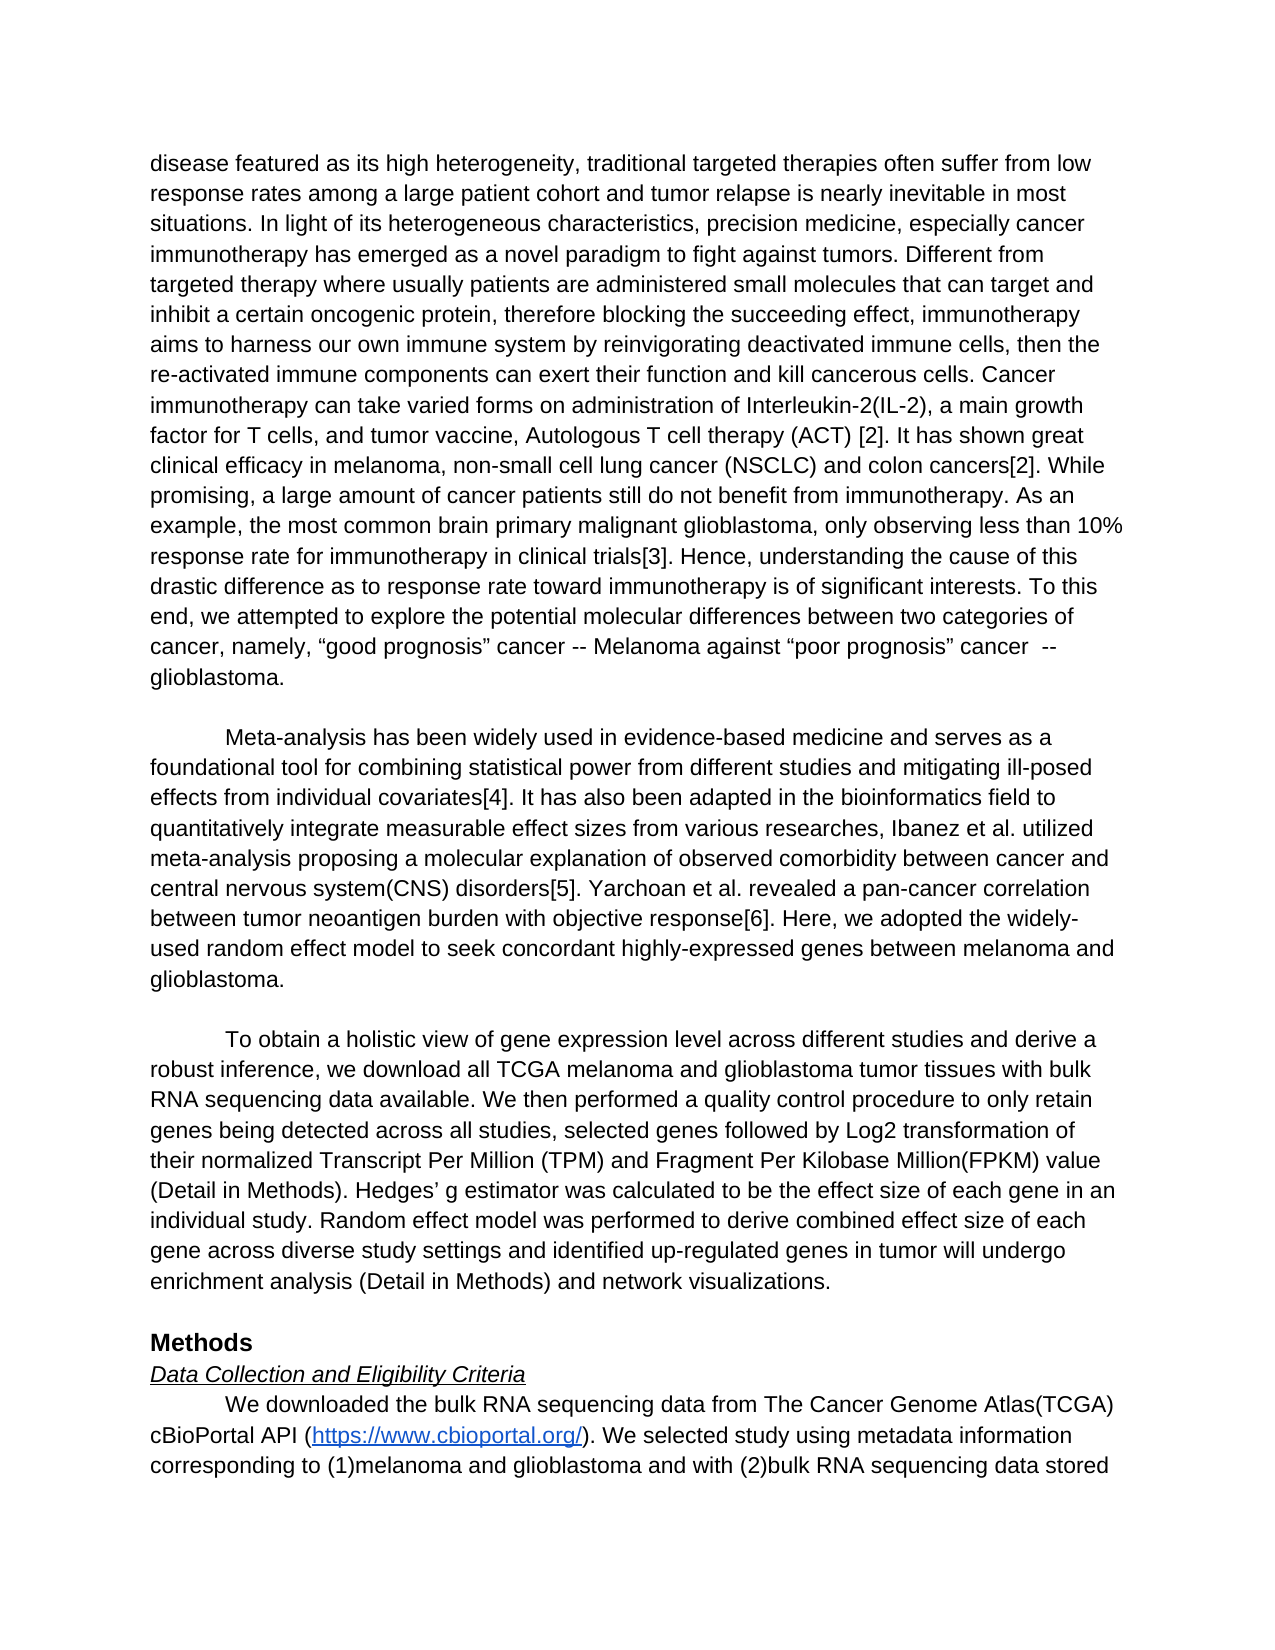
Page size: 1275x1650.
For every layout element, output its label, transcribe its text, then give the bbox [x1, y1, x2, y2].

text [150, 1391, 1125, 1478]
text Methods [150, 1328, 1125, 1357]
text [150, 150, 1125, 690]
text Data Collection and Eligibility Criteria [150, 1361, 1125, 1387]
text Meta-analysis has been widely used in evidence-based medicine and serves as a foundational tool for combining statistical power from different studies and mitigating ill-posed effects from individual covariates[4]. It has also been adapted in the bioinformatics field to quantitatively integrate measurable effect sizes from various researches, Ibanez et al. utilized meta-analysis proposing a molecular explanation of observed comorbidity between cancer and central nervous system(CNS) disorders[5]. Yarchoan et al. revealed a pan-cancer correlation between tumor neoantigen burden with objective response[6]. Here, we adopted the widely-used random effect model to seek concordant highly-expressed genes between melanoma and glioblastoma. [150, 724, 1125, 992]
text To obtain a holistic view of gene expression level across different studies and derive a robust inference, we download all TCGA melanoma and glioblastoma tumor tissues with bulk RNA sequencing data available. We then performed a quality control procedure to only retain genes being detected across all studies, selected genes followed by Log2 transformation of their normalized Transcript Per Million (TPM) and Fragment Per Kilobase Million(FPKM) value (Detail in Methods). Hedges’ g estimator was calculated to be the effect size of each gene in an individual study. Random effect model was performed to derive combined effect size of each gene across diverse study settings and identified up-regulated genes in tumor will undergo enrichment analysis (Detail in Methods) and network visualizations. [150, 1026, 1125, 1294]
